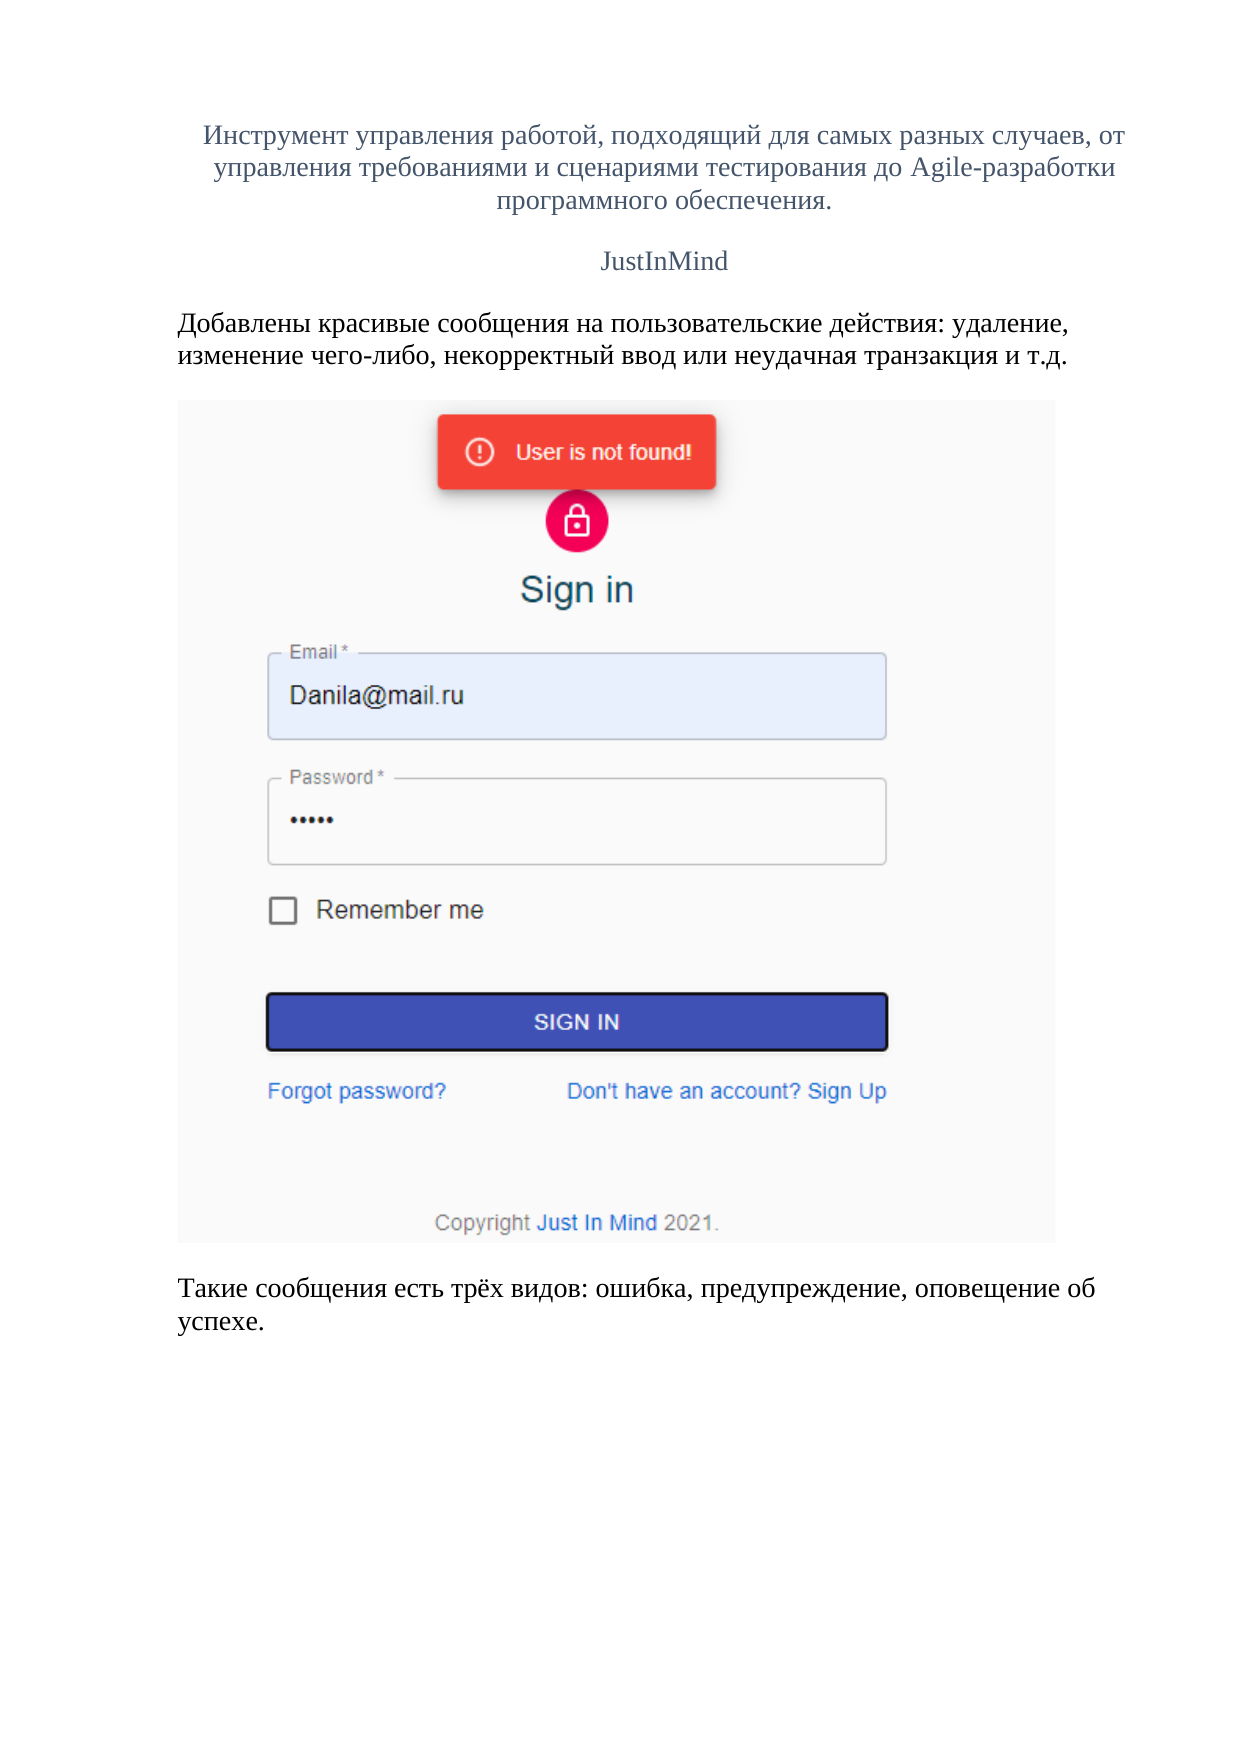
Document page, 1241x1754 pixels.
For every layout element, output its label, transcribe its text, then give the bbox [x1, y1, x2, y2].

picture [177, 400, 1056, 1243]
text Инструмент управления работой, подходящий для самых разных случаев, от управления требованиями и сценариями тестирования до Agile-разработки программного обеспечения. [177, 118, 1152, 215]
text JustInMind [177, 244, 1152, 277]
text Такие сообщения есть трёх видов: ошибка, предупреждение, оповещение об успехе. [177, 1271, 1152, 1336]
text Добавлены красивые сообщения на пользовательские действия: удаление, изменение чего-либо, некорректный ввод или неудачная транзакция и т.д. [177, 306, 1152, 371]
